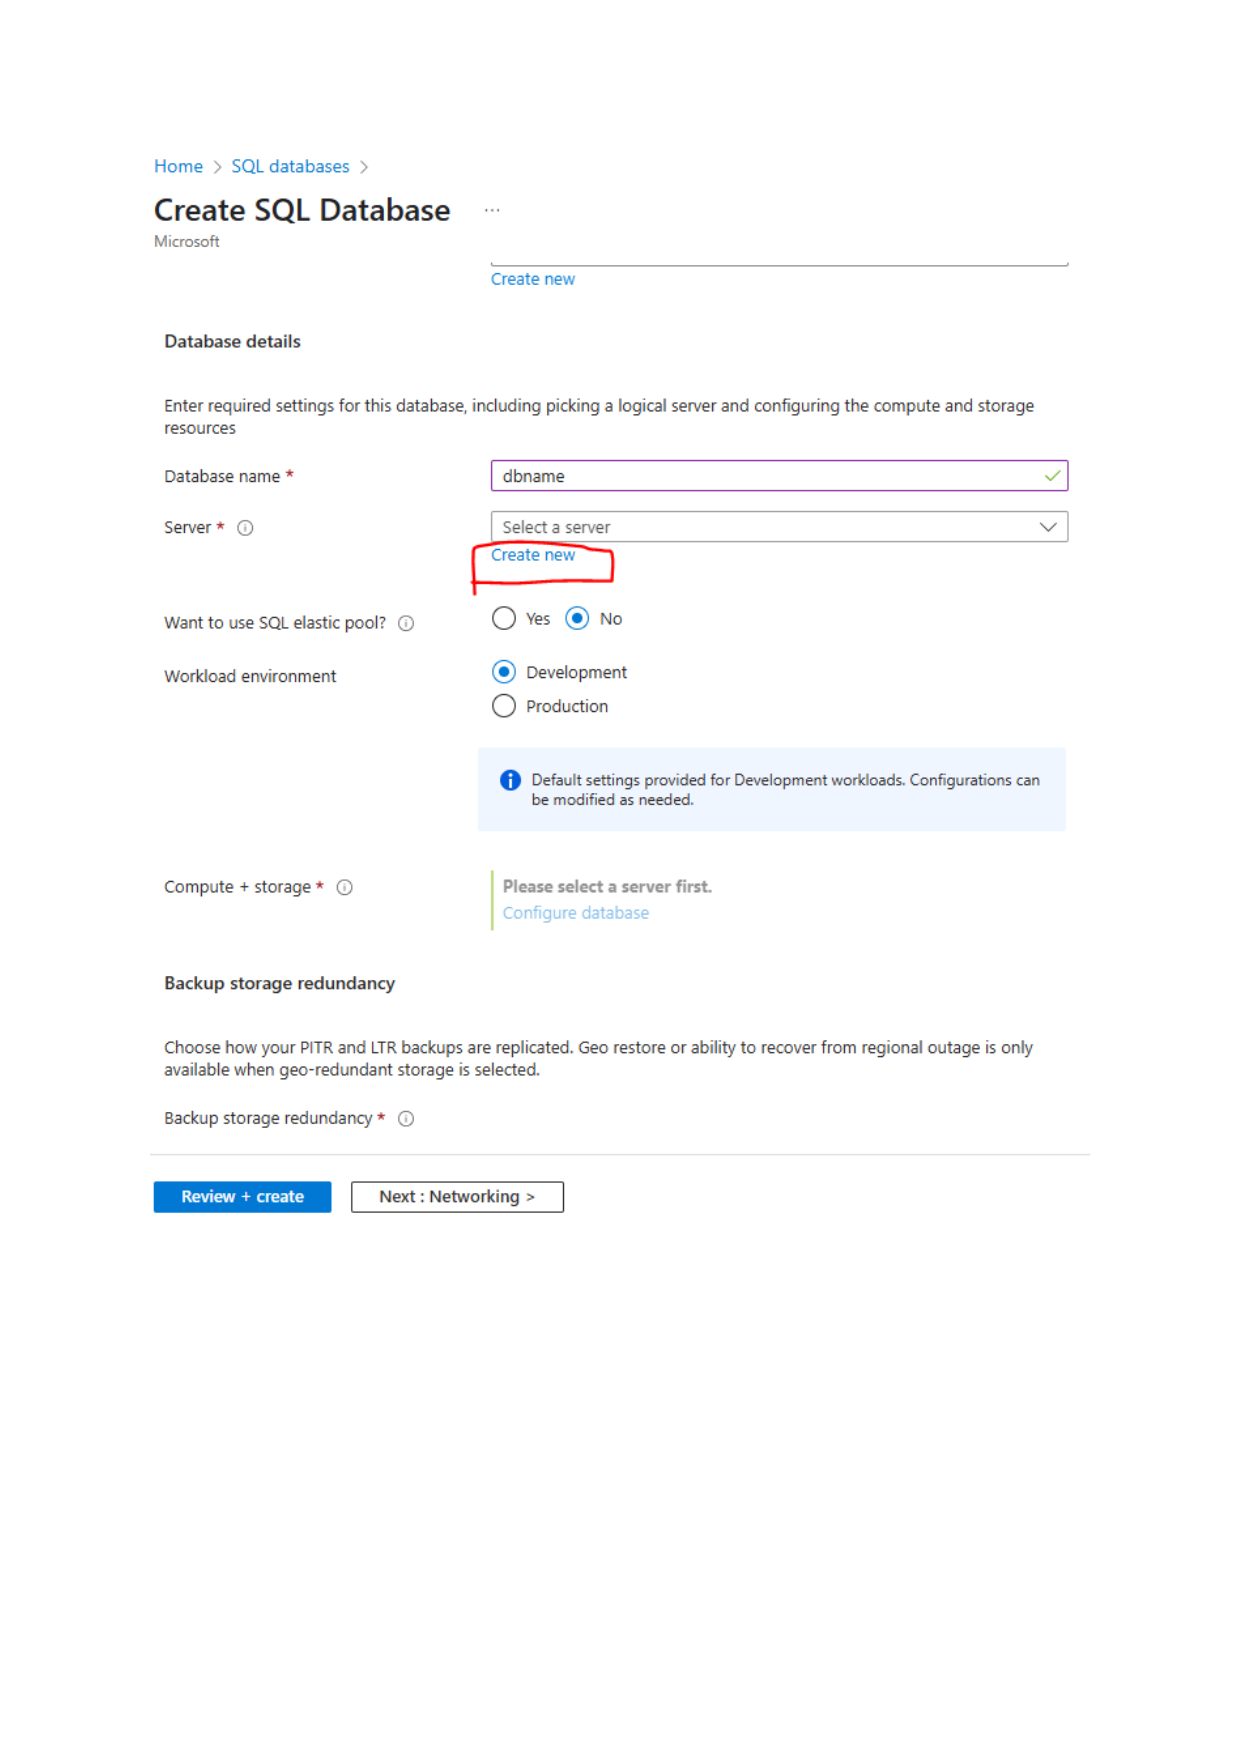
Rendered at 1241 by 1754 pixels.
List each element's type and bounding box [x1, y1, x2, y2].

picture [150, 150, 1091, 1226]
